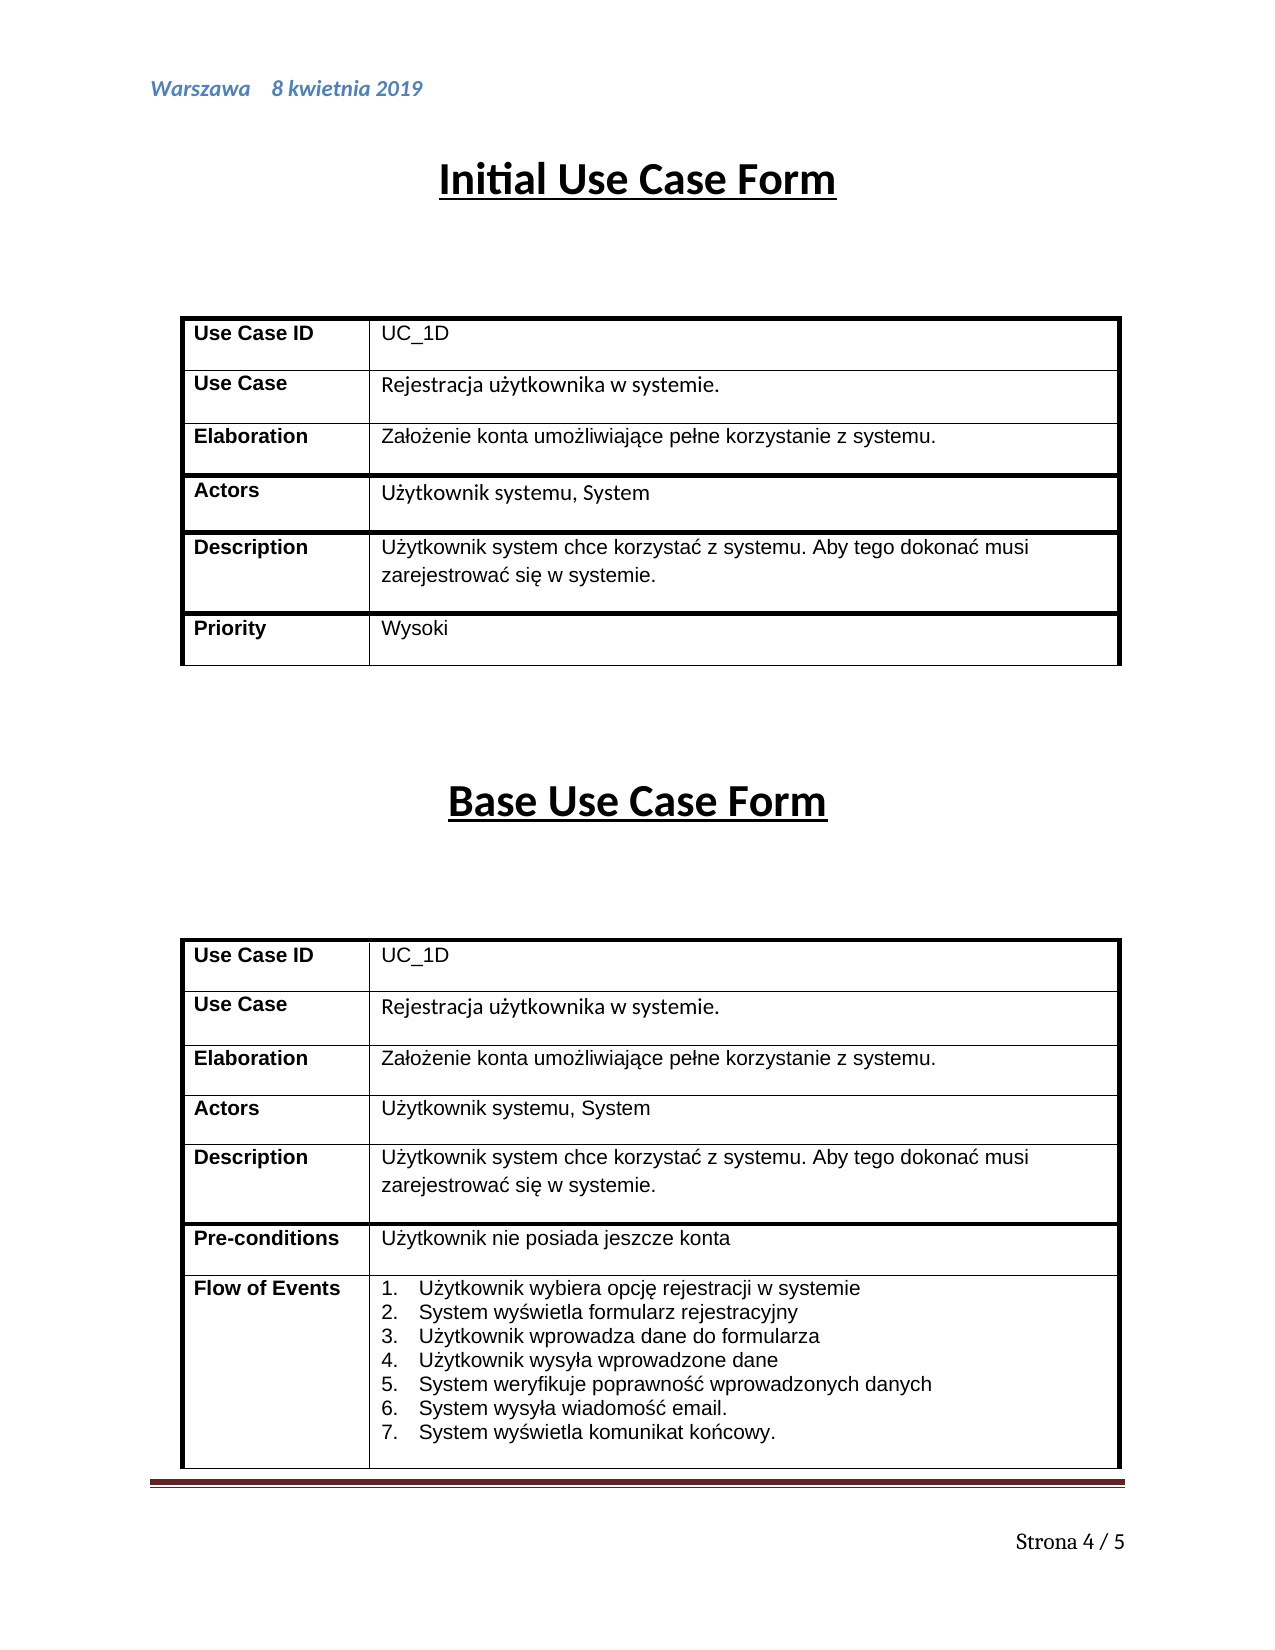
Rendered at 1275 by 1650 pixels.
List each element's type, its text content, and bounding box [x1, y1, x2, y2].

text Initial Use Case Form [150, 150, 1125, 238]
table_cell Użytkownik system chce korzystać z systemu. Aby tego dokonać musi zarejestrować się w systemie. [370, 535, 1117, 611]
table_cell Flow of Events [185, 1276, 369, 1467]
table_cell Elaboration [185, 424, 369, 473]
table_cell Wysoki [370, 616, 1117, 664]
table_header UC_1D [370, 942, 1117, 991]
table_cell Użytkownik systemu, System [370, 478, 1117, 530]
table_cell Priority [185, 616, 369, 664]
table_cell Założenie konta umożliwiające pełne korzystanie z systemu. [370, 424, 1117, 473]
table_cell Elaboration [185, 1046, 369, 1094]
table_cell Użytkownik systemu, System [370, 1096, 1117, 1144]
table_cell Use Case [185, 371, 369, 423]
table_header UC_1D [370, 321, 1117, 369]
table_cell Actors [185, 1096, 369, 1144]
table_cell Use Case [185, 992, 369, 1045]
table_cell Description [185, 1145, 369, 1221]
table_cell Actors [185, 478, 369, 530]
table_header Use Case ID [185, 321, 369, 369]
table_cell Description [185, 535, 369, 611]
table_cell Użytkownik system chce korzystać z systemu. Aby tego dokonać musi zarejestrować się w systemie. [370, 1145, 1117, 1221]
table_cell Rejestracja użytkownika w systemie. [370, 371, 1117, 423]
table_cell Pre-conditions [185, 1226, 369, 1275]
table_cell Użytkownik nie posiada jeszcze konta [370, 1226, 1117, 1275]
table_header Use Case ID [185, 942, 369, 991]
text Base Use Case Form [150, 772, 1125, 860]
table_cell Rejestracja użytkownika w systemie. [370, 992, 1117, 1045]
table_cell Założenie konta umożliwiające pełne korzystanie z systemu. [370, 1046, 1117, 1094]
